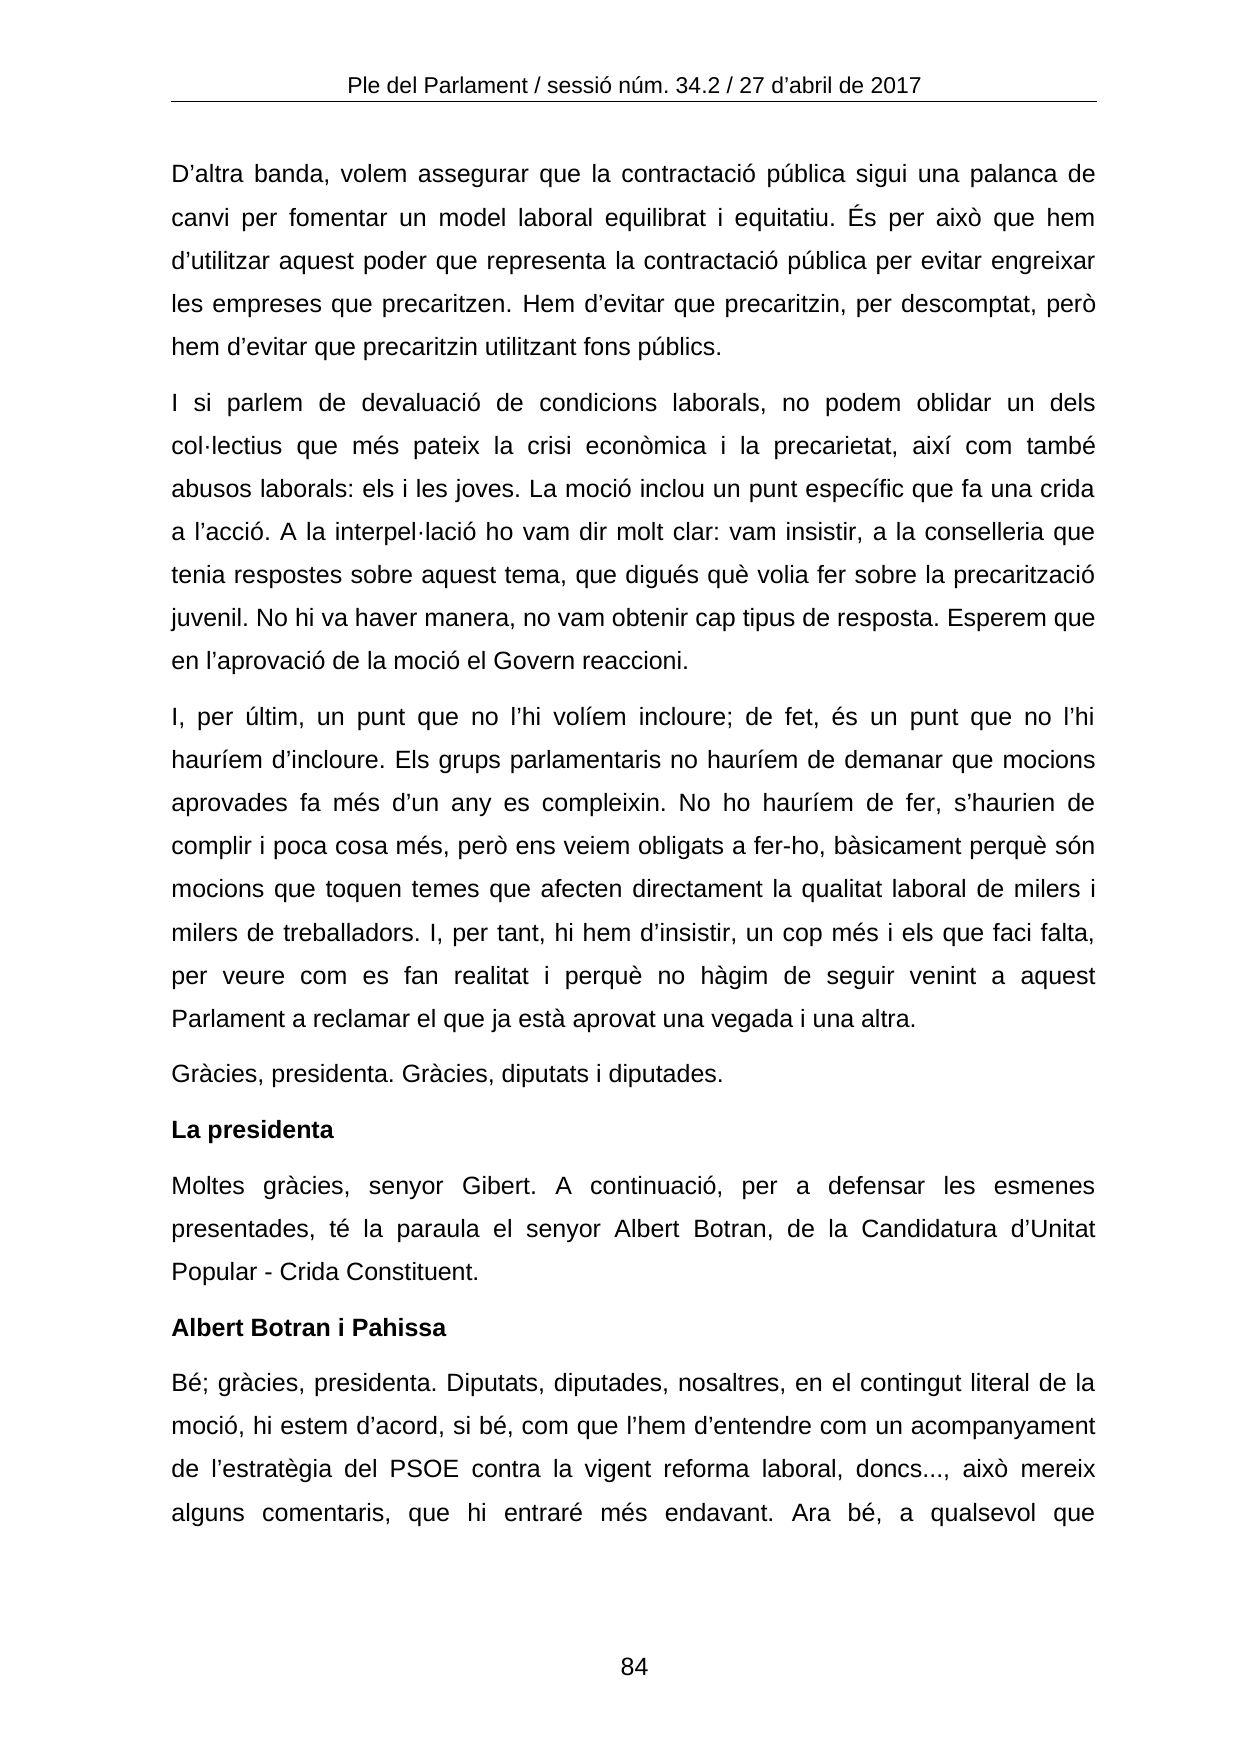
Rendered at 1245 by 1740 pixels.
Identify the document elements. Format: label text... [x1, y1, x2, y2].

text I si parlem de devaluació de condicions laborals, no podem oblidar un dels col·lectius que més pateix la crisi econòmica i la precarietat, així com també abusos laborals: els i les joves. La moció inclou un punt específic que fa una crida a l’acció. A la interpel·lació ho vam dir molt clar: vam insistir, a la conselleria que tenia respostes sobre aquest tema, que digués què volia fer sobre la precarització juvenil. No hi va haver manera, no vam obtenir cap tipus de resposta. Esperem que en l’aprovació de la moció el Govern reaccioni. [171, 388, 1097, 675]
text La presidenta [171, 1115, 1097, 1144]
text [171, 1368, 1097, 1526]
text I, per últim, un punt que no l’hi volíem incloure; de fet, és un punt que no l’hi hauríem d’incloure. Els grups parlamentaris no hauríem de demanar que mocions aprovades fa més d’un any es compleixin. No ho hauríem de fer, s’haurien de complir i poca cosa més, però ens veiem obligats a fer-ho, bàsicament perquè són mocions que toquen temes que afecten directament la qualitat laboral de milers i milers de treballadors. I, per tant, hi hem d’insistir, un cop més i els que faci falta, per veure com es fan realitat i perquè no hàgim de seguir venint a aquest Parlament a reclamar el que ja està aprovat una vegada i una altra. [171, 702, 1097, 1033]
text D’altra banda, volem assegurar que la contractació pública sigui una palanca de canvi per fomentar un model laboral equilibrat i equitatiu. És per això que hem d’utilitzar aquest poder que representa la contractació pública per evitar engreixar les empreses que precaritzen. Hem d’evitar que precaritzin, per descomptat, però hem d’evitar que precaritzin utilitzant fons públics. [171, 159, 1097, 361]
text Gràcies, presidenta. Gràcies, diputats i diputades. [171, 1059, 1097, 1088]
text Albert Botran i Pahissa [171, 1313, 1097, 1341]
text Moltes gràcies, senyor Gibert. A continuació, per a defensar les esmenes presentades, té la paraula el senyor Albert Botran, de la Candidatura d’Unitat Popular - Crida Constituent. [171, 1171, 1097, 1286]
